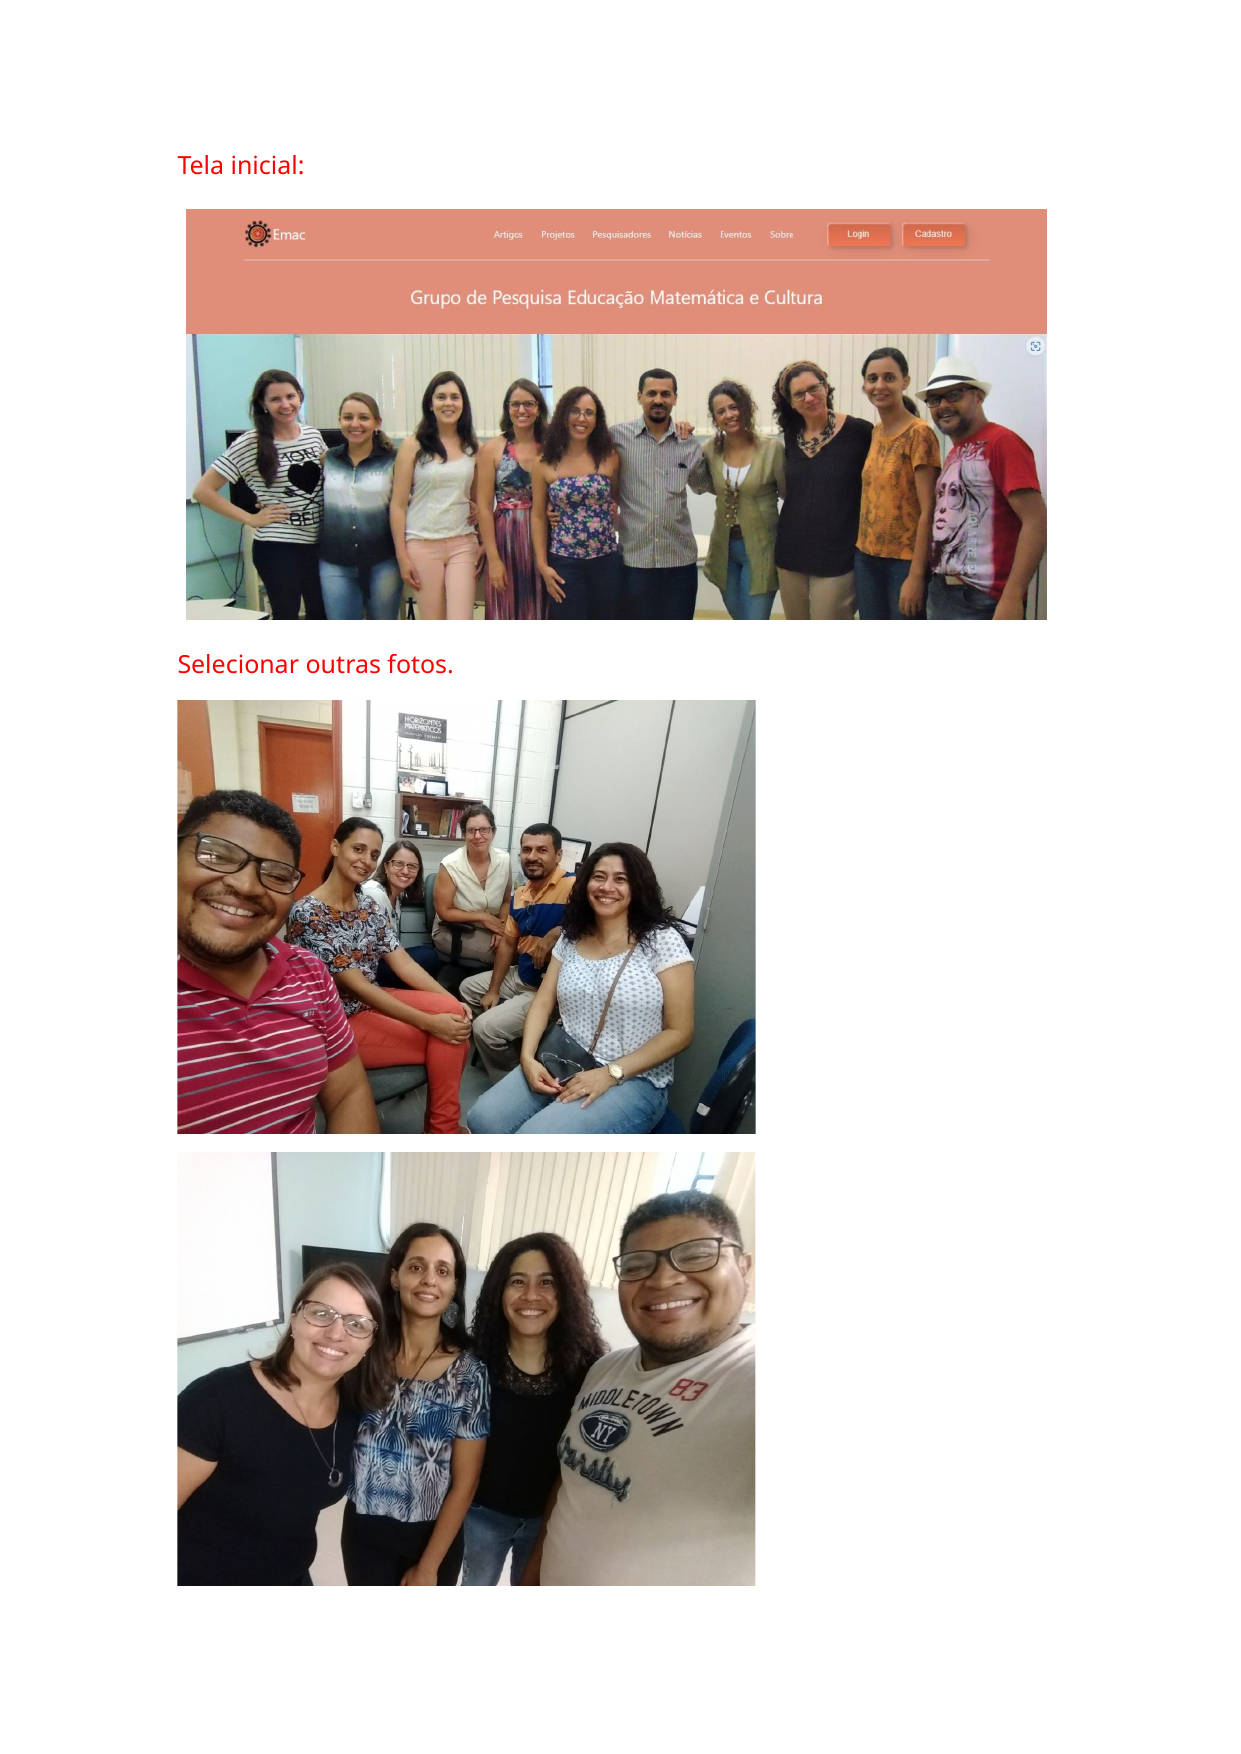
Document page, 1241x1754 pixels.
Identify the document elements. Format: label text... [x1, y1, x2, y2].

text Tela inicial: [177, 148, 1063, 182]
text Selecionar outras fotos. [177, 647, 1063, 681]
picture [177, 201, 1063, 629]
picture [177, 1152, 756, 1586]
picture [177, 700, 756, 1134]
